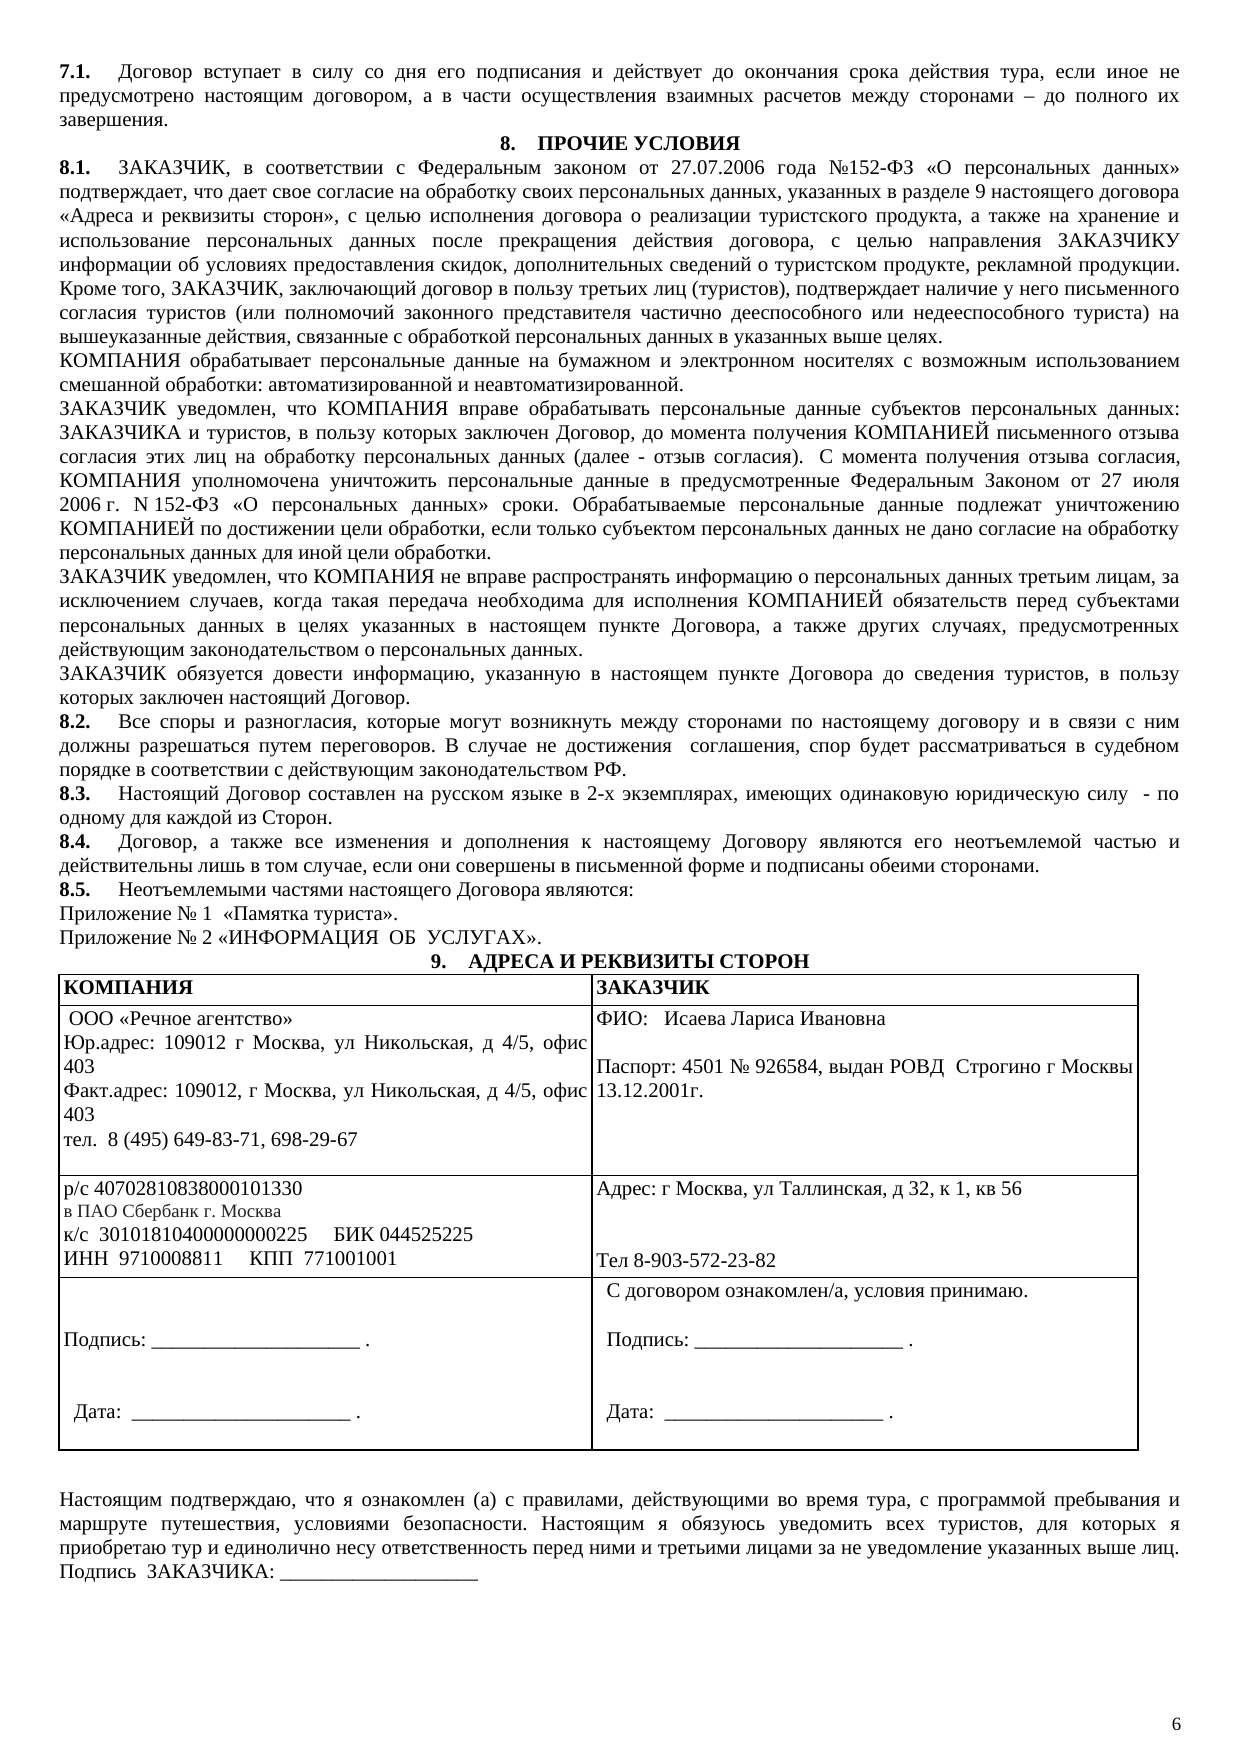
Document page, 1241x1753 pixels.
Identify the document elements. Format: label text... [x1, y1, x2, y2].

list ЗАКАЗЧИК, в соответствии с Федеральным законом от 27.07.2006 года №152-ФЗ «О персональных данных» подтверждает, что дает свое согласие на обработку своих персональных данных, указанных в разделе 9 настоящего договора «Адреса и реквизиты сторон», с целью исполнения договора о реализации туристского продукта, а также на хранение и использование персональных данных после прекращения действия договора, с целью направления ЗАКАЗЧИКУ информации об условиях предоставления скидок, дополнительных сведений о туристском продукте, рекламной продукции. Кроме того, ЗАКАЗЧИК, заключающий договор в пользу третьих лиц (туристов), подтверждает наличие у него письменного согласия туристов (или полномочий законного представителя частично дееспособного или недееспособного туриста) на вышеуказанные действия, связанные с обработкой персональных данных в указанных выше целях. [59, 155, 1181, 348]
table_cell Адрес: г Москва, ул Таллинская, д 32, к 1, кв 56 Тел 8-903-572-23-82 [593, 1176, 1137, 1277]
text ЗАКАЗЧИК уведомлен, что КОМПАНИЯ вправе обрабатывать персональные данные субъектов персональных данных: ЗАКАЗЧИКА и туристов, в пользу которых заключен Договор, до момента получения КОМПАНИЕЙ письменного отзыва согласия этих лиц на обработку персональных данных (далее - отзыв согласия). С момента получения отзыва согласия, КОМПАНИЯ уполномочена уничтожить персональные данные в предусмотренные Федеральным Законом от 27 июля 2006 г. N 152-ФЗ «О персональных данных» сроки. Обрабатываемые персональные данные подлежат уничтожению КОМПАНИЕЙ по достижении цели обработки, если только субъектом персональных данных не дано согласие на обработку персональных данных для иной цели обработки. [59, 396, 1181, 564]
text ЗАКАЗЧИК обязуется довести информацию, указанную в настоящем пункте Договора до сведения туристов, в пользу которых заключен настоящий Договор. [59, 661, 1181, 709]
list ПРОЧИЕ УСЛОВИЯ [59, 131, 1181, 155]
text Настоящим подтверждаю, что я ознакомлен (а) с правилами, действующими во время тура, с программой пребывания и маршруте путешествия, условиями безопасности. Настоящим я обязуюсь уведомить всех туристов, для которых я приобретаю тур и единолично несу ответственность перед ними и третьими лицами за не уведомление указанных выше лиц. Подпись ЗАКАЗЧИКА: ___________________ [59, 1487, 1181, 1583]
list Настоящий Договор составлен на русском языке в 2-х экземплярах, имеющих одинаковую юридическую силу - по одному для каждой из Сторон. [59, 781, 1181, 829]
list Все споры и разногласия, которые могут возникнуть между сторонами по настоящему договору и в связи с ним должны разрешаться путем переговоров. В случае не достижения соглашения, спор будет рассматриваться в судебном порядке в соответствии с действующим законодательством РФ. [59, 709, 1181, 781]
list Договор, а также все изменения и дополнения к настоящему Договору являются его неотъемлемой частью и действительны лишь в том случае, если они совершены в письменной форме и подписаны обеими сторонами. [59, 829, 1181, 877]
text ЗАКАЗЧИК уведомлен, что КОМПАНИЯ не вправе распространять информацию о персональных данных третьим лицам, за исключением случаев, когда такая передача необходима для исполнения КОМПАНИЕЙ обязательств перед субъектами персональных данных в целях указанных в настоящем пункте Договора, а также других случаях, предусмотренных действующим законодательством о персональных данных. [59, 564, 1181, 661]
table_cell р/с 40702810838000101330 в ПАО Сбербанк г. Москва к/с 30101810400000000225 БИК 044525225 ИНН 9710008811 КПП 771001001 [60, 1176, 591, 1277]
table_header ЗАКАЗЧИК [593, 975, 1137, 1004]
table_cell Подпись: ____________________ . Дата: _____________________ . [60, 1278, 591, 1449]
table_cell ФИО: Исаева Лариса Ивановна Паспорт: 4501 № 926584, выдан РОВД Строгино г Москвы 13.12.2001г. [593, 1006, 1137, 1174]
table_cell С договором ознакомлен/а, условия принимаю. Подпись: ____________________ . Дата: _____________________ . [593, 1278, 1137, 1449]
table_cell ООО «Речное агентство» Юр.адрес: 109012 г Москва, ул Никольская, д 4/5, офис 403 Факт.адрес: 109012, г Москва, ул Никольская, д 4/5, офис 403 тел. 8 (495) 649-83-71, 698-29-67 [60, 1006, 591, 1174]
text Приложение № 2 «ИНФОРМАЦИЯ ОБ УСЛУГАХ». [59, 925, 1181, 949]
list Договор вступает в силу со дня его подписания и действует до окончания срока действия тура, если иное не предусмотрено настоящим договором, а в части осуществления взаимных расчетов между сторонами – до полного их завершения. [59, 59, 1181, 131]
table_header КОМПАНИЯ [60, 975, 591, 1004]
list Неотъемлемыми частями настоящего Договора являются: [59, 877, 1181, 901]
text КОМПАНИЯ обрабатывает персональные данные на бумажном и электронном носителях с возможным использованием смешанной обработки: автоматизированной и неавтоматизированной. [59, 348, 1181, 396]
list АДРЕСА И РЕКВИЗИТЫ СТОРОН [59, 949, 1181, 973]
text Приложение № 1 «Памятка туриста». [59, 901, 1181, 925]
